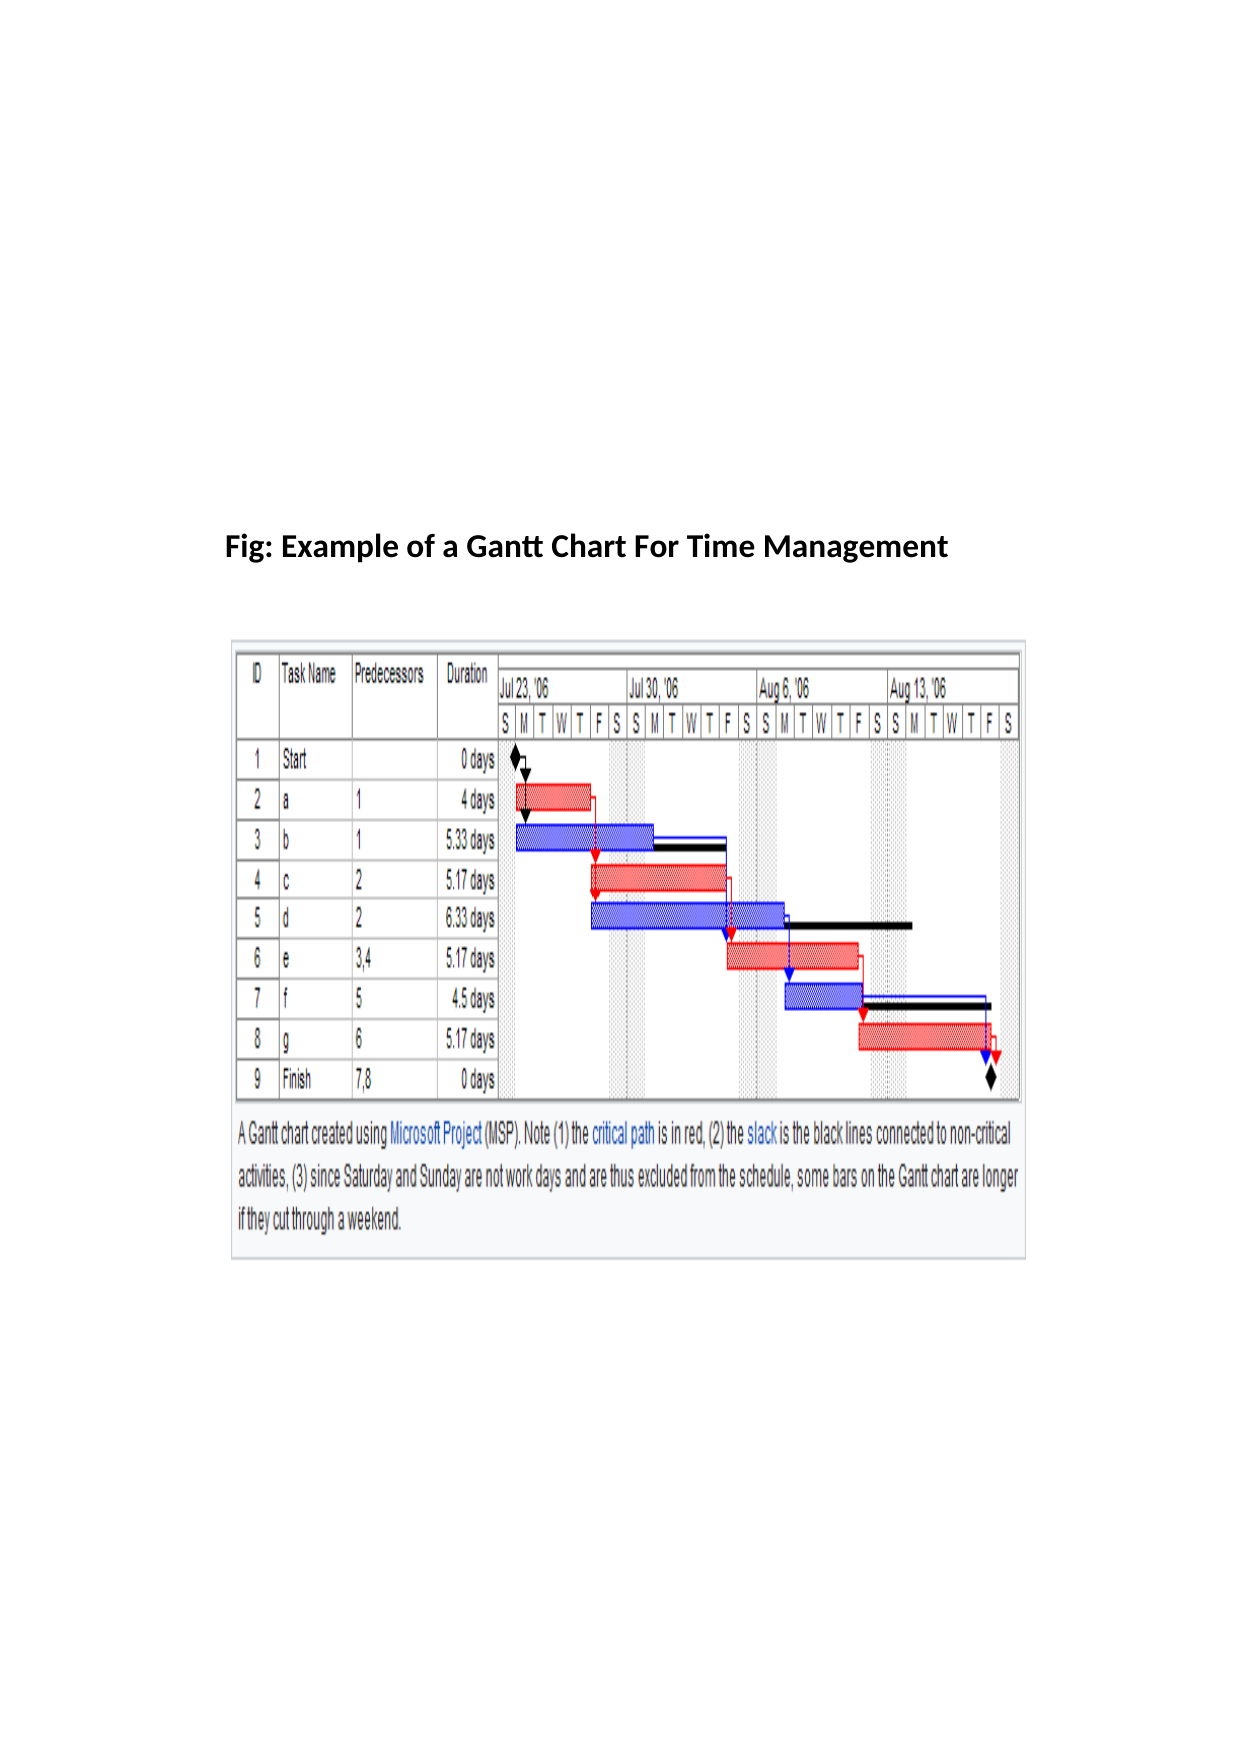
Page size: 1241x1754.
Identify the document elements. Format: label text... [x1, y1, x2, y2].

picture [225, 628, 1030, 1268]
text Fig: Example of a Gantt Chart For Time Management [225, 525, 1015, 628]
